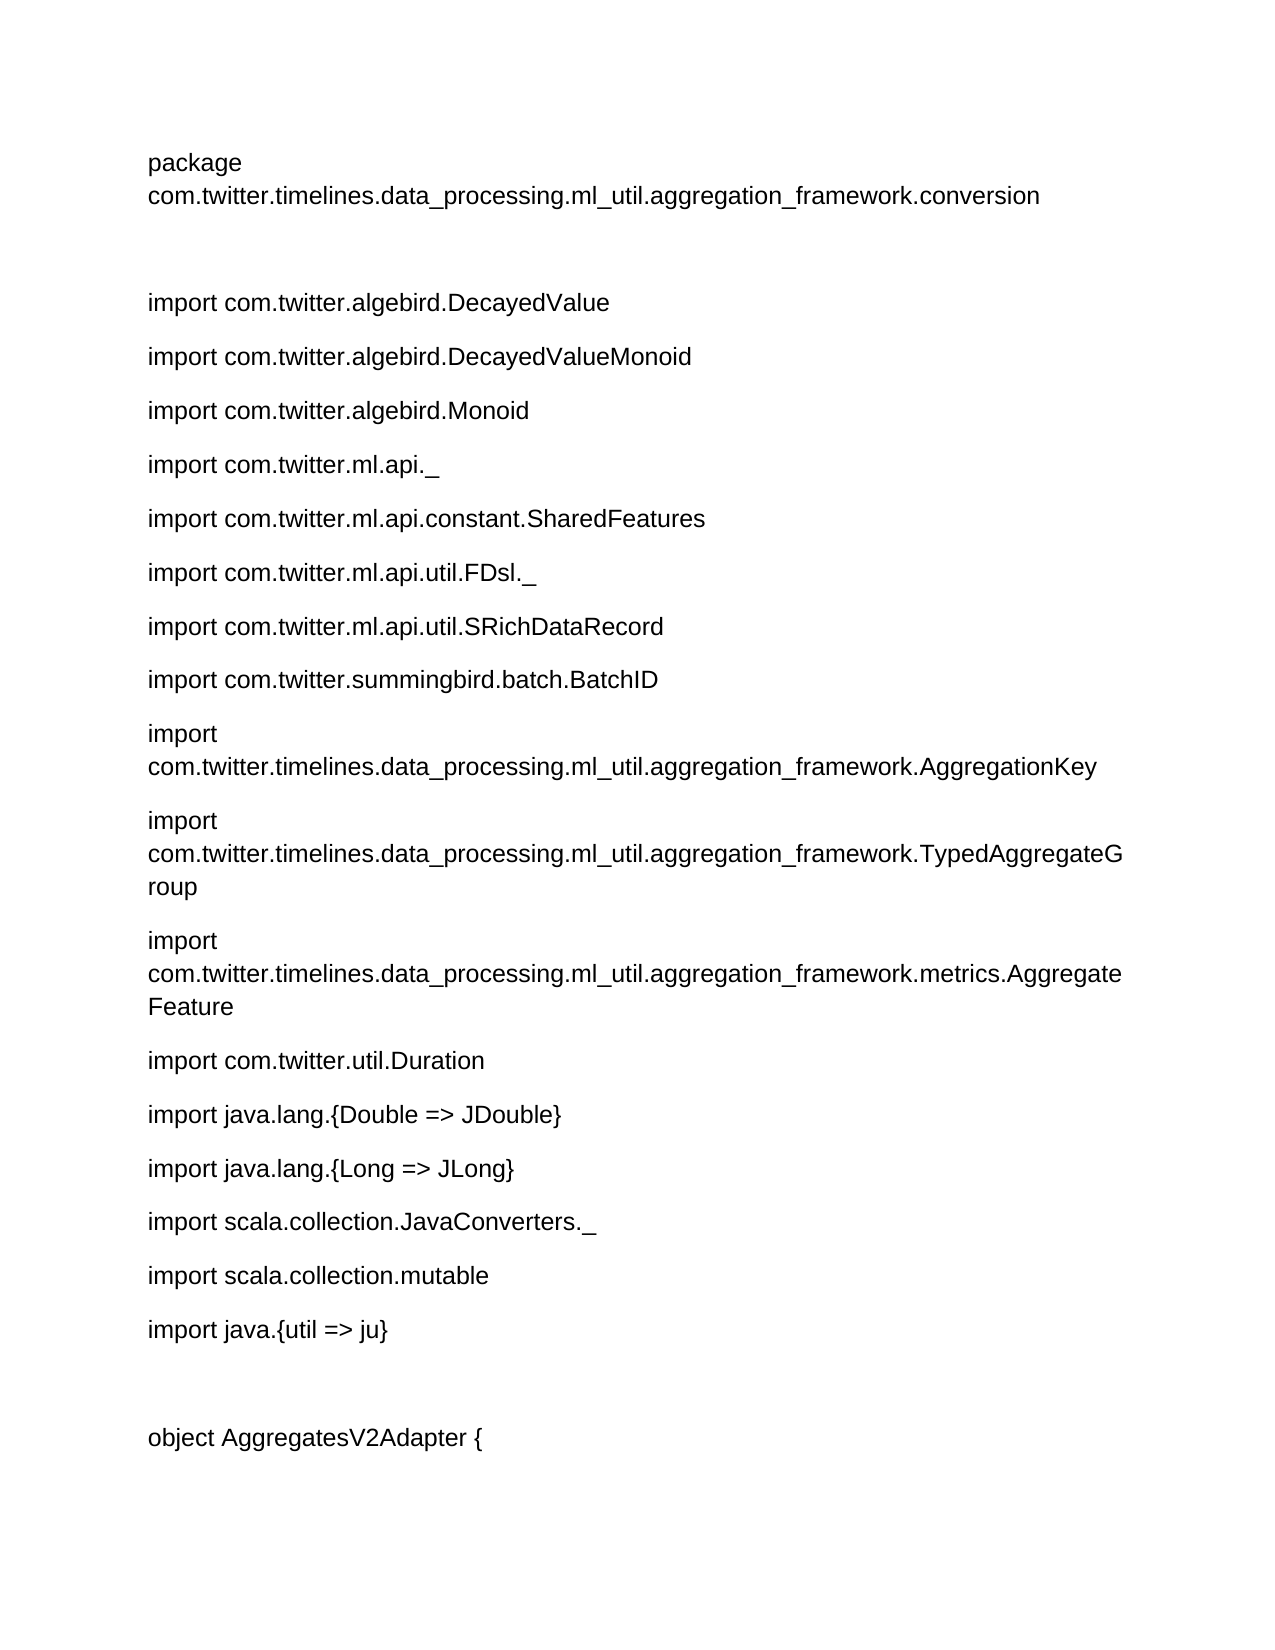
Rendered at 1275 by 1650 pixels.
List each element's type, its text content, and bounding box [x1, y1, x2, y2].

text import com.twitter.ml.api.util.FDsl._ [148, 558, 1127, 586]
text import scala.collection.JavaConverters._ [148, 1207, 1127, 1236]
text import com.twitter.timelines.data_processing.ml_util.aggregation_framework.TypedAggregateGroup [148, 806, 1127, 901]
text import com.twitter.ml.api.util.SRichDataRecord [148, 611, 1127, 640]
text import com.twitter.algebird.Monoid [148, 396, 1127, 425]
text import com.twitter.ml.api.constant.SharedFeatures [148, 504, 1127, 532]
text import com.twitter.algebird.DecayedValueMonoid [148, 342, 1127, 371]
text import com.twitter.timelines.data_processing.ml_util.aggregation_framework.AggregationKey [148, 719, 1127, 781]
text package com.twitter.timelines.data_processing.ml_util.aggregation_framework.conversion [148, 148, 1127, 209]
text import java.{util => ju} [148, 1315, 1127, 1344]
text import com.twitter.ml.api._ [148, 450, 1127, 479]
text import com.twitter.summingbird.batch.BatchID [148, 665, 1127, 694]
text import java.lang.{Long => JLong} [148, 1153, 1127, 1182]
text object AggregatesV2Adapter { [148, 1423, 1127, 1452]
text import scala.collection.mutable [148, 1261, 1127, 1290]
text import com.twitter.util.Duration [148, 1046, 1127, 1074]
text import java.lang.{Double => JDouble} [148, 1100, 1127, 1128]
text import com.twitter.algebird.DecayedValue [148, 288, 1127, 317]
text import com.twitter.timelines.data_processing.ml_util.aggregation_framework.metrics.AggregateFeature [148, 926, 1127, 1021]
